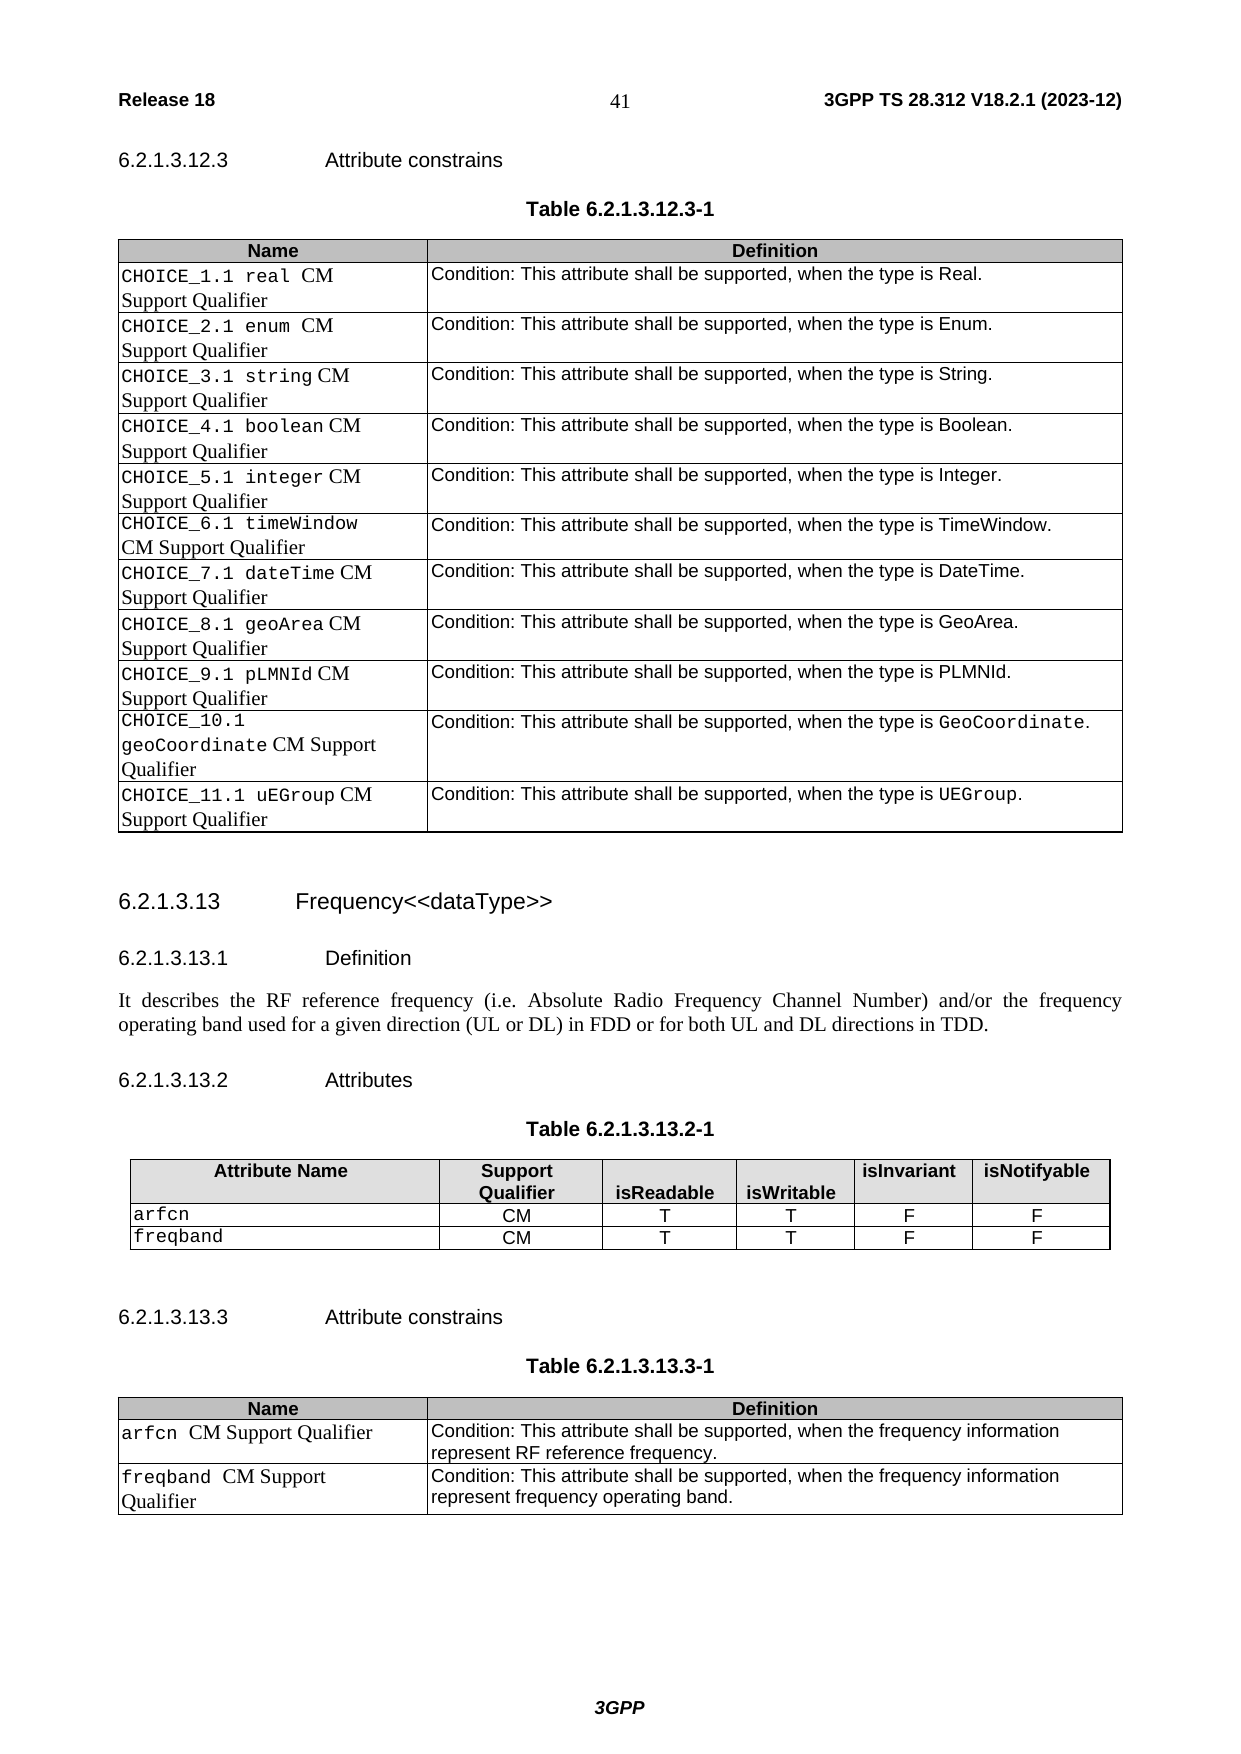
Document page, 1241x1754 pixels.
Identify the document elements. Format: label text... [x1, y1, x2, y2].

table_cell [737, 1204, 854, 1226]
subtitle 6.2.1.3.13.1 Definition [118, 945, 1122, 969]
text Table 6.2.1.3.13.3-1 [118, 1354, 1122, 1378]
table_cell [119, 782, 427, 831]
text Table 6.2.1.3.12.3-1 [118, 196, 1122, 220]
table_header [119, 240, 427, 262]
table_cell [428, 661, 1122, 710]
text Table 6.2.1.3.13.2-1 [118, 1116, 1122, 1140]
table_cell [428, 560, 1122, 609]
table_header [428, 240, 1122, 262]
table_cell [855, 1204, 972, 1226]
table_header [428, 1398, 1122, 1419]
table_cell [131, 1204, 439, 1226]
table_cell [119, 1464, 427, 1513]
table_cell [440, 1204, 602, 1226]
subtitle 6.2.1.3.13 Frequency<<dataType>> [118, 888, 1122, 914]
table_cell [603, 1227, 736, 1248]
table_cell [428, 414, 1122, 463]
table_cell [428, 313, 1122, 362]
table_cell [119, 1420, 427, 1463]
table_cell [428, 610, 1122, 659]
text It describes the RF reference frequency (i.e. Absolute Radio Frequency Channel Number) and/or the frequency operating band used for a given direction (UL or DL) in FDD or for both UL and DL directions in TDD. [118, 988, 1122, 1036]
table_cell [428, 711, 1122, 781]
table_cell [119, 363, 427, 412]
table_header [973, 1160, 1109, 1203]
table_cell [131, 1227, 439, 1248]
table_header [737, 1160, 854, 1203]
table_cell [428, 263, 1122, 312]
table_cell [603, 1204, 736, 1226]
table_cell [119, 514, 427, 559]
subtitle 6.2.1.3.13.2 Attributes [118, 1067, 1122, 1091]
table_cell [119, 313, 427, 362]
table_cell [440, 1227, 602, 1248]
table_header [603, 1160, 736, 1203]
subtitle 6.2.1.3.12.3 Attribute constrains [118, 147, 1122, 171]
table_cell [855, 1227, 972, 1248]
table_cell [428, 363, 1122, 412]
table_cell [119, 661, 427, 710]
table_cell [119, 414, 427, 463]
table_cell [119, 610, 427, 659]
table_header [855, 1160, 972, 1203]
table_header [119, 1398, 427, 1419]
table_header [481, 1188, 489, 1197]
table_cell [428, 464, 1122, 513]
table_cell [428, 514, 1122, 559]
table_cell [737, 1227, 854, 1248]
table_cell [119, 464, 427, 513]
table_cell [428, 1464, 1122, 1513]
subtitle 6.2.1.3.13.3 Attribute constrains [118, 1305, 1122, 1329]
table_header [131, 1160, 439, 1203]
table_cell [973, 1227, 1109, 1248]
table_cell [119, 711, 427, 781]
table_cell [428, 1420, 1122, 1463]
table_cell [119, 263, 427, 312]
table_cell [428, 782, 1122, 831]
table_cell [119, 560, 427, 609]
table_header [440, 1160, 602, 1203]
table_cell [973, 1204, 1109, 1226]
